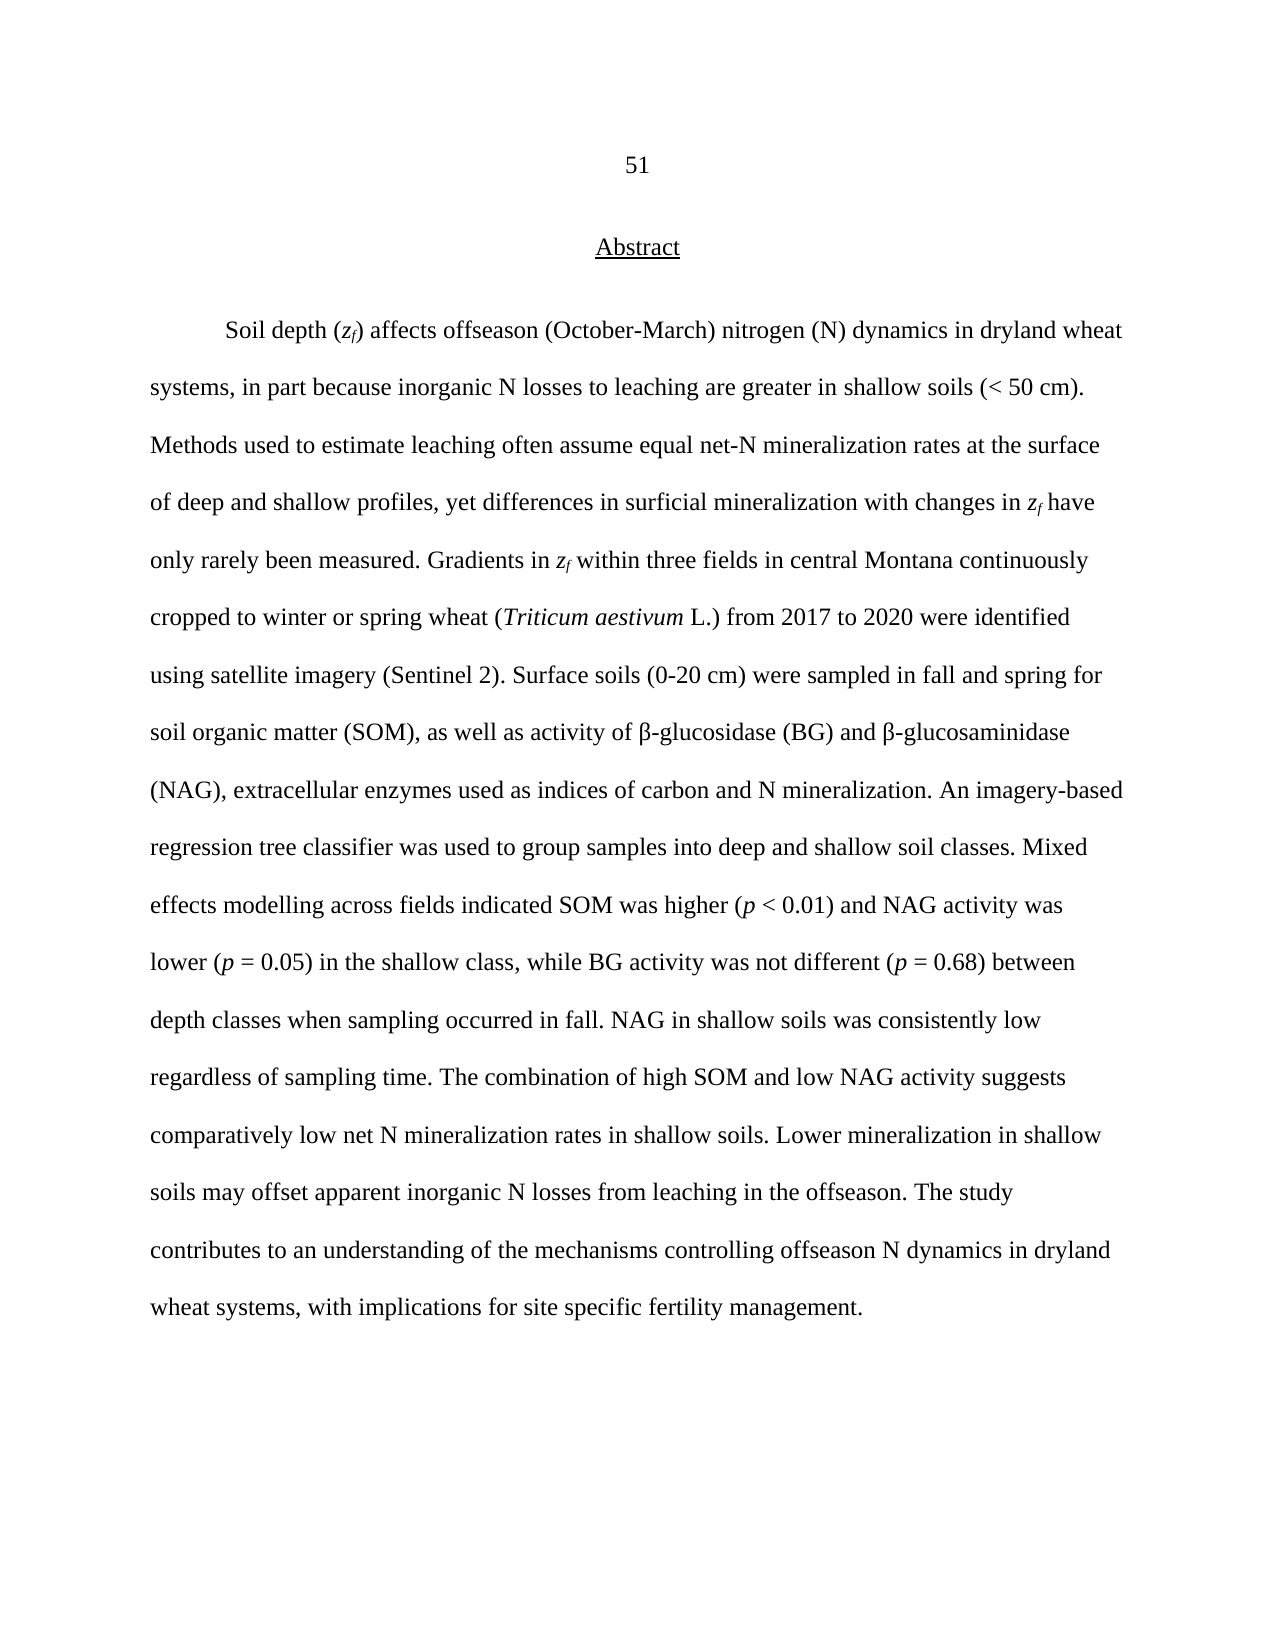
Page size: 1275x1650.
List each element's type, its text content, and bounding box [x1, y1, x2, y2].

subtitle Abstract [150, 232, 1125, 261]
text Soil depth (zf) affects offseason (October-March) nitrogen (N) dynamics in dryland wheat systems, in part because inorganic N losses to leaching are greater in shallow soils (< 50 cm). Methods used to estimate leaching often assume equal net-N mineralization rates at the surface of deep and shallow profiles, yet differences in surficial mineralization with changes in zf have only rarely been measured. Gradients in zf within three fields in central Montana continuously cropped to winter or spring wheat (Triticum aestivum L.) from 2017 to 2020 were identified using satellite imagery (Sentinel 2). Surface soils (0-20 cm) were sampled in fall and spring for soil organic matter (SOM), as well as activity of β-glucosidase (BG) and β-glucosaminidase (NAG), extracellular enzymes used as indices of carbon and N mineralization. An imagery-based regression tree classifier was used to group samples into deep and shallow soil classes. Mixed effects modelling across fields indicated SOM was higher (p < 0.01) and NAG activity was lower (p = 0.05) in the shallow class, while BG activity was not different (p = 0.68) between depth classes when sampling occurred in fall. NAG in shallow soils was consistently low regardless of sampling time. The combination of high SOM and low NAG activity suggests comparatively low net N mineralization rates in shallow soils. Lower mineralization in shallow soils may offset apparent inorganic N losses from leaching in the offseason. The study contributes to an understanding of the mechanisms controlling offseason N dynamics in dryland wheat systems, with implications for site specific fertility management. [150, 315, 1125, 1321]
